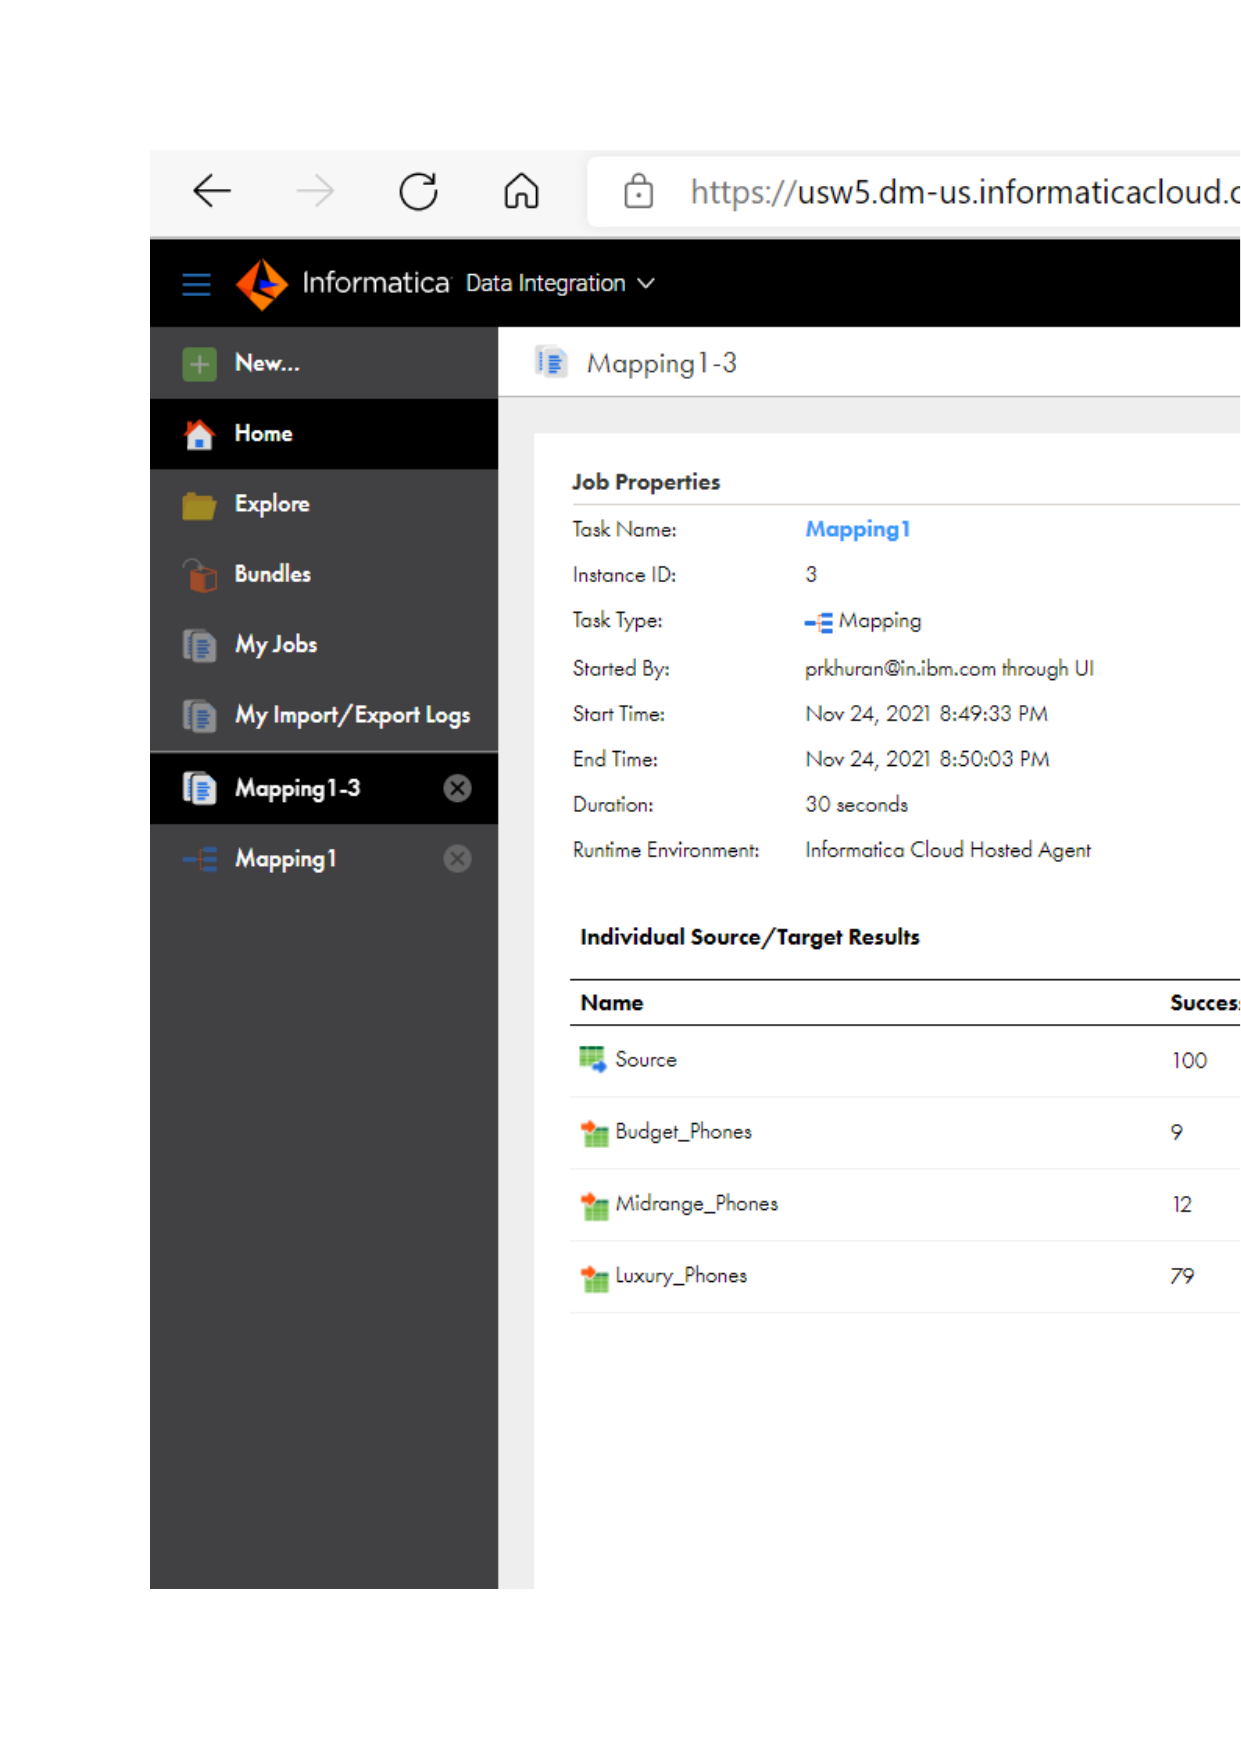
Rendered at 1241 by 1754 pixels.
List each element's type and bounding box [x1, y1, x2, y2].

picture [150, 150, 1241, 1589]
